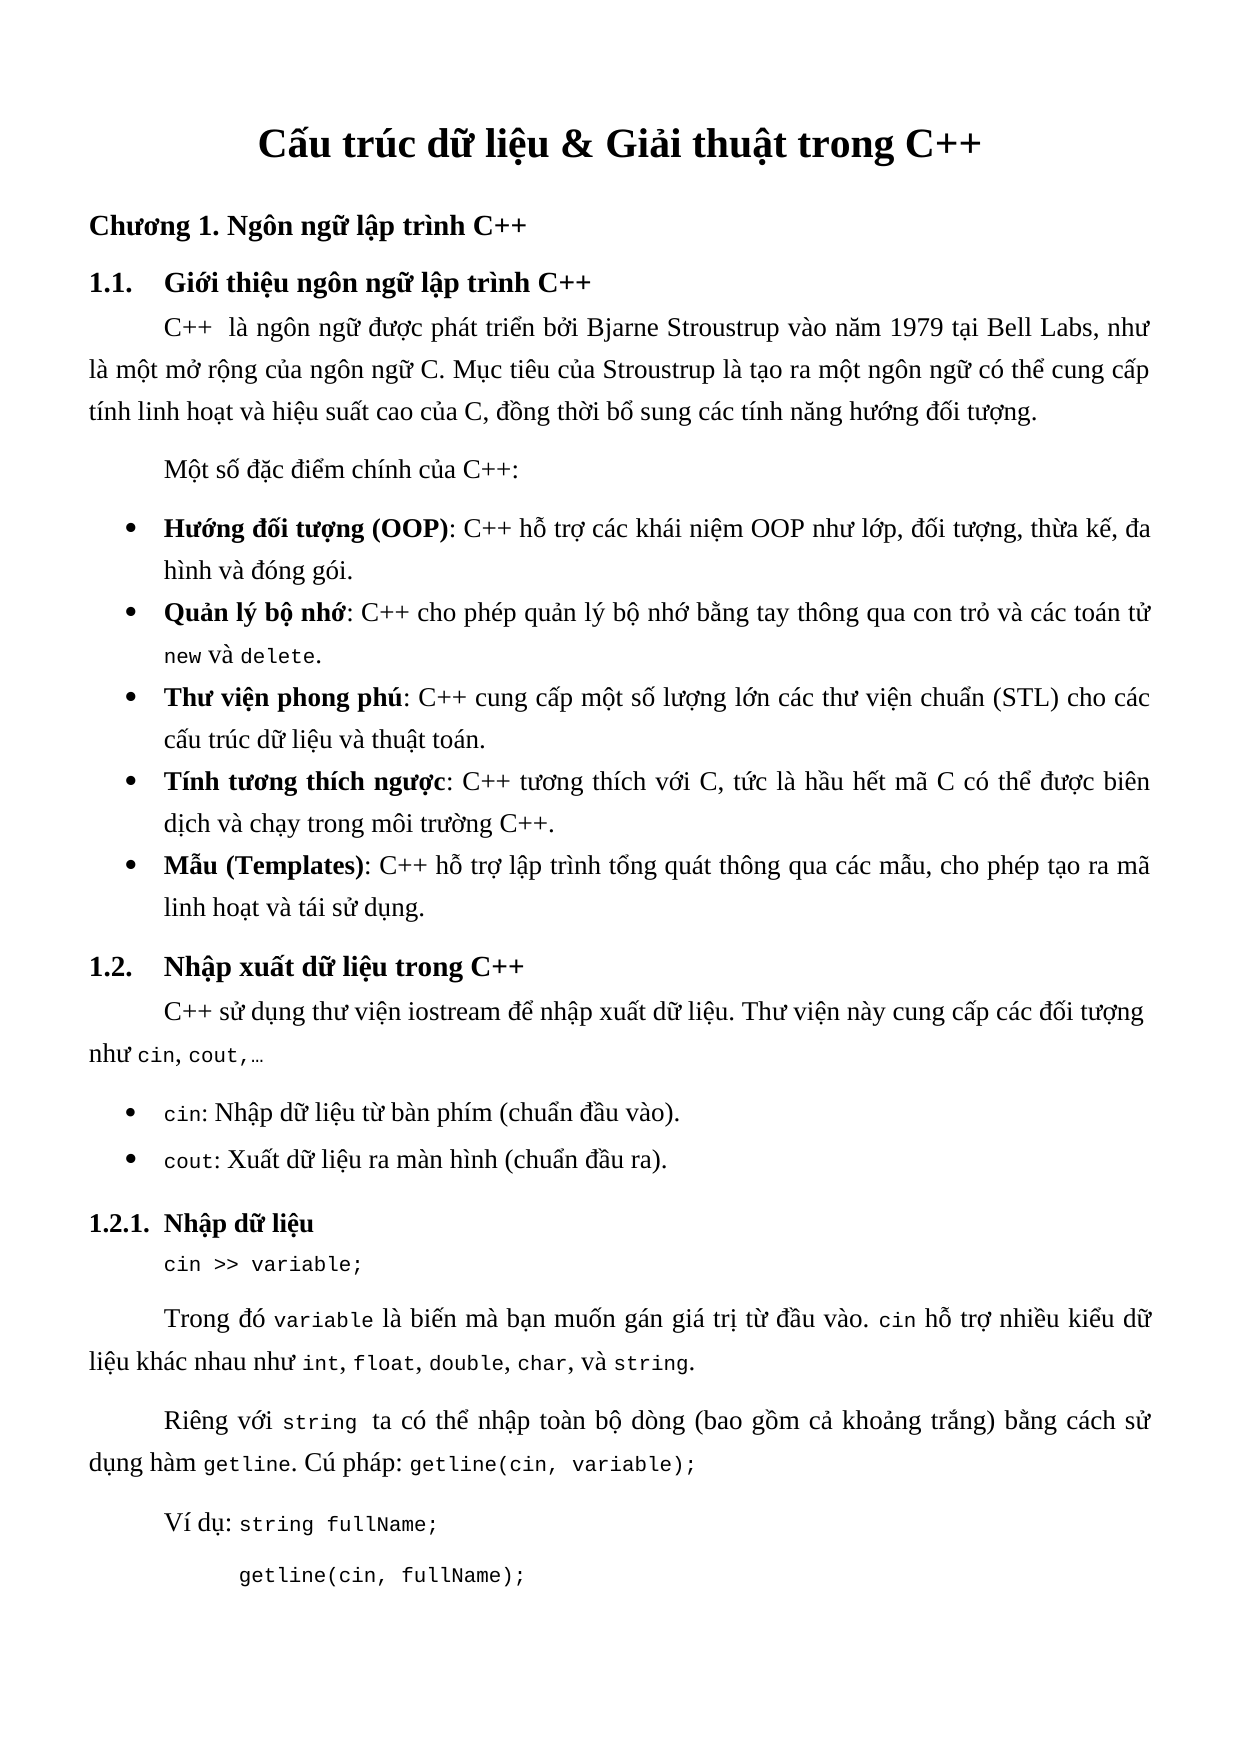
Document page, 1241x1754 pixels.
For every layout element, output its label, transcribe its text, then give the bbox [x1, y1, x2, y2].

list Quản lý bộ nhớ: C++ cho phép quản lý bộ nhớ bằng tay thông qua con trỏ và các toán tử new và delete. [126, 596, 1152, 670]
list Mẫu (Templates): C++ hỗ trợ lập trình tổng quát thông qua các mẫu, cho phép tạo ra mã linh hoạt và tái sử dụng. [126, 849, 1152, 922]
list Thư viện phong phú: C++ cung cấp một số lượng lớn các thư viện chuẩn (STL) cho các cấu trúc dữ liệu và thuật toán. [126, 681, 1152, 754]
list Hướng đối tượng (OOP): C++ hỗ trợ các khái niệm OOP như lớp, đối tượng, thừa kế, đa hình và đóng gói. [126, 512, 1152, 585]
text Riêng với string ta có thể nhập toàn bộ dòng (bao gồm cả khoảng trắng) bằng cách sử dụng hàm getline. Cú pháp: getline(cin, variable); [89, 1404, 1152, 1478]
text C++ là ngôn ngữ được phát triển bởi Bjarne Stroustrup vào năm 1979 tại Bell Labs, như là một mở rộng của ngôn ngữ C. Mục tiêu của Stroustrup là tạo ra một ngôn ngữ có thể cung cấp tính linh hoạt và hiệu suất cao của C, đồng thời bổ sung các tính năng hướng đối tượng. [89, 311, 1152, 426]
list cin: Nhập dữ liệu từ bàn phím (chuẩn đầu vào). [126, 1096, 1152, 1128]
list cin >> variable; [164, 1254, 1152, 1278]
text C++ sử dụng thư viện iostream để nhập xuất dữ liệu. Thư viện này cung cấp các đối tượng như cin, cout,… [89, 995, 1152, 1068]
text Cấu trúc dữ liệu & Giải thuật trong C++ [89, 118, 1152, 166]
list Tính tương thích ngược: C++ tương thích với C, tức là hầu hết mã C có thể được biên dịch và chạy trong môi trường C++. [126, 765, 1152, 838]
text Một số đặc điểm chính của C++: [89, 453, 1152, 484]
subtitle Chương 1. Ngôn ngữ lập trình C++ [89, 208, 1152, 241]
subtitle Nhập dữ liệu [89, 1207, 1152, 1238]
text Ví dụ: string fullName; [89, 1506, 1152, 1537]
subtitle Nhập xuất dữ liệu trong C++ [89, 949, 1152, 983]
text getline(cin, fullName); [89, 1565, 1152, 1589]
list cout: Xuất dữ liệu ra màn hình (chuẩn đầu ra). [126, 1143, 1152, 1175]
subtitle Giới thiệu ngôn ngữ lập trình C++ [89, 266, 1152, 299]
text Trong đó variable là biến mà bạn muốn gán giá trị từ đầu vào. cin hỗ trợ nhiều kiểu dữ liệu khác nhau như int, float, double, char, và string. [89, 1302, 1152, 1376]
